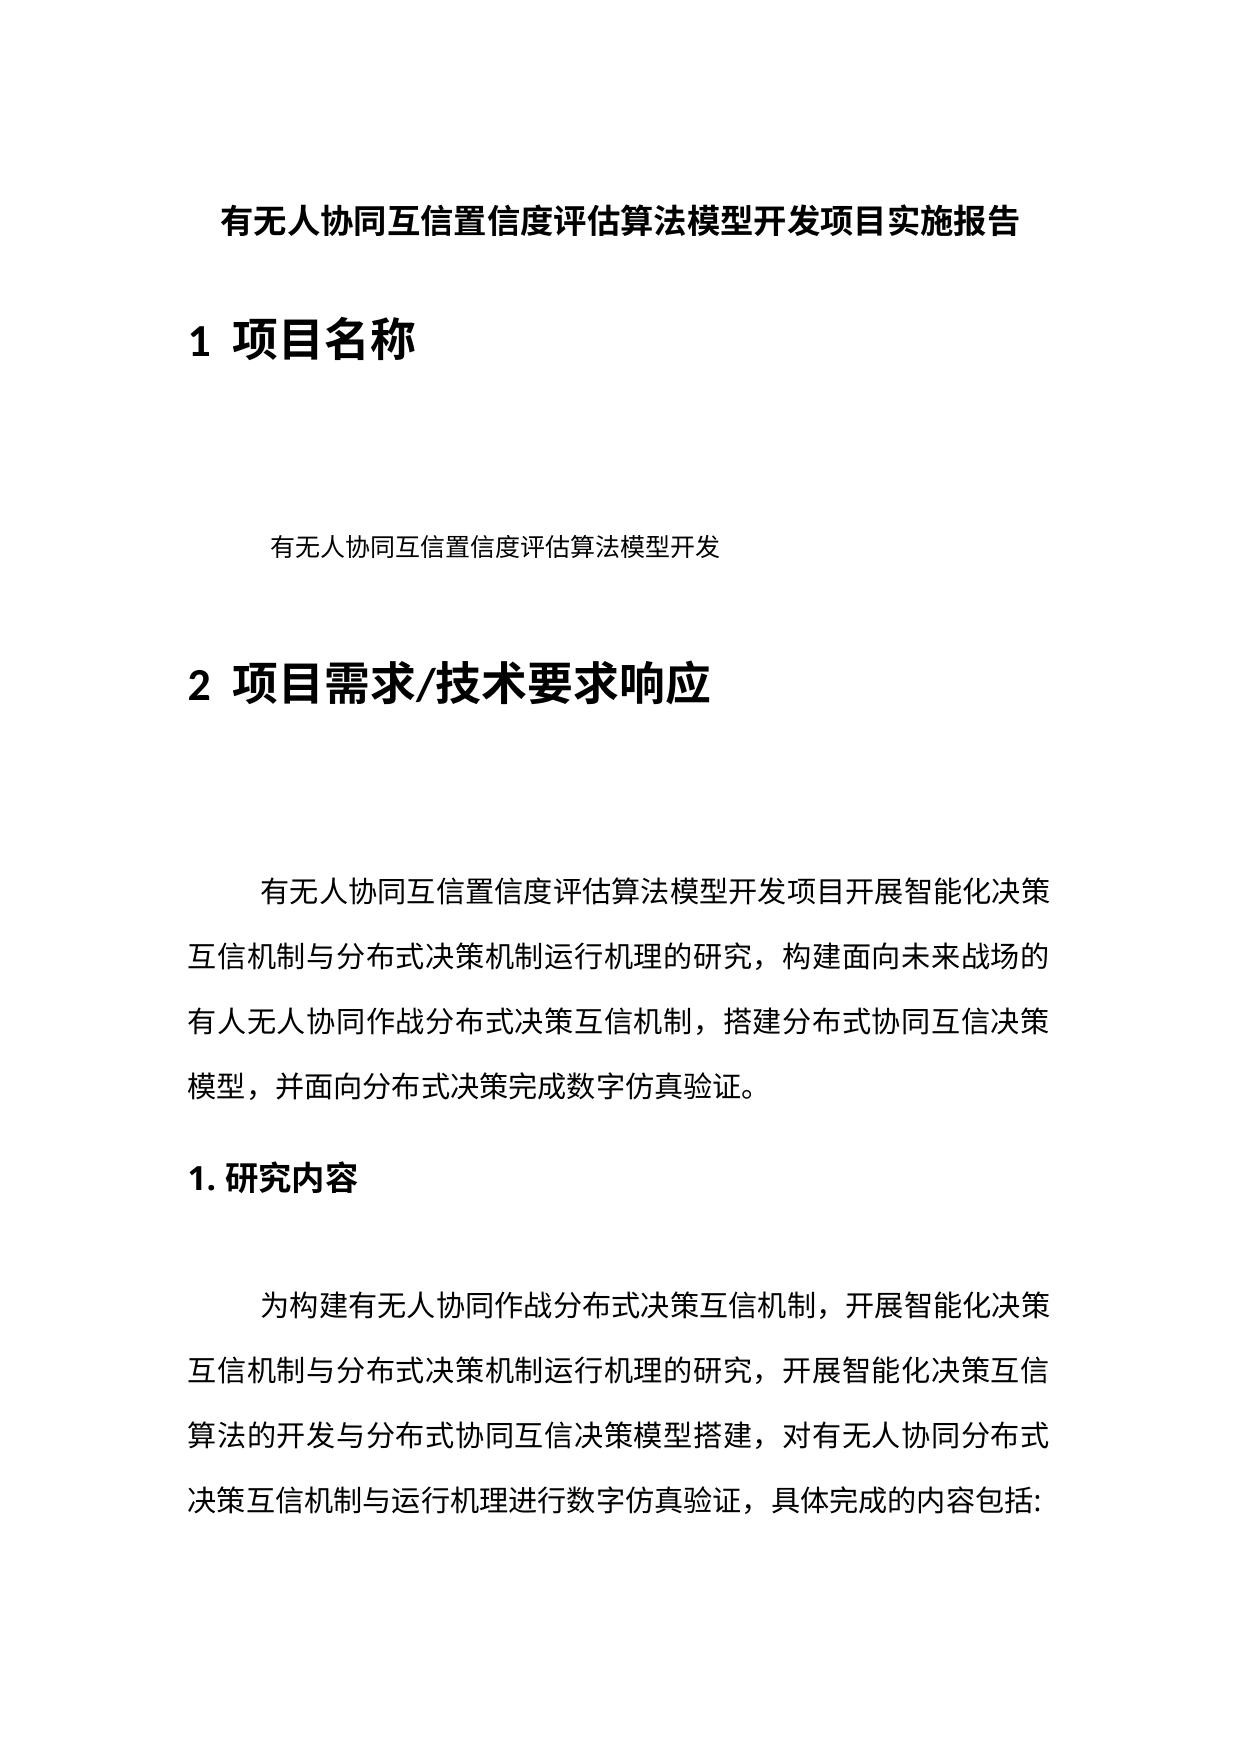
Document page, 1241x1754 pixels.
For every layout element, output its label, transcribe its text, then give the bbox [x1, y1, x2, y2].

title 有无人协同互信置信度评估算法模型开发项目实施报告 [187, 187, 1053, 252]
text 为构建有无人协同作战分布式决策互信机制，开展智能化决策互信机制与分布式决策机制运行机理的研究，开展智能化决策互信算法的开发与分布式协同互信决策模型搭建，对有无人协同分布式决策互信机制与运行机理进行数字仿真验证，具体完成的内容包括: [187, 1271, 1053, 1531]
text 有无人协同互信置信度评估算法模型开发 [187, 513, 987, 578]
subtitle 项目名称 [187, 287, 1053, 385]
subtitle 研究内容 [187, 1144, 1053, 1209]
text 有无人协同互信置信度评估算法模型开发项目开展智能化决策互信机制与分布式决策机制运行机理的研究，构建面向未来战场的有人无人协同作战分布式决策互信机制，搭建分布式协同互信决策模型，并面向分布式决策完成数字仿真验证。 [187, 857, 1053, 1117]
subtitle 项目需求/技术要求响应 [187, 631, 1053, 729]
